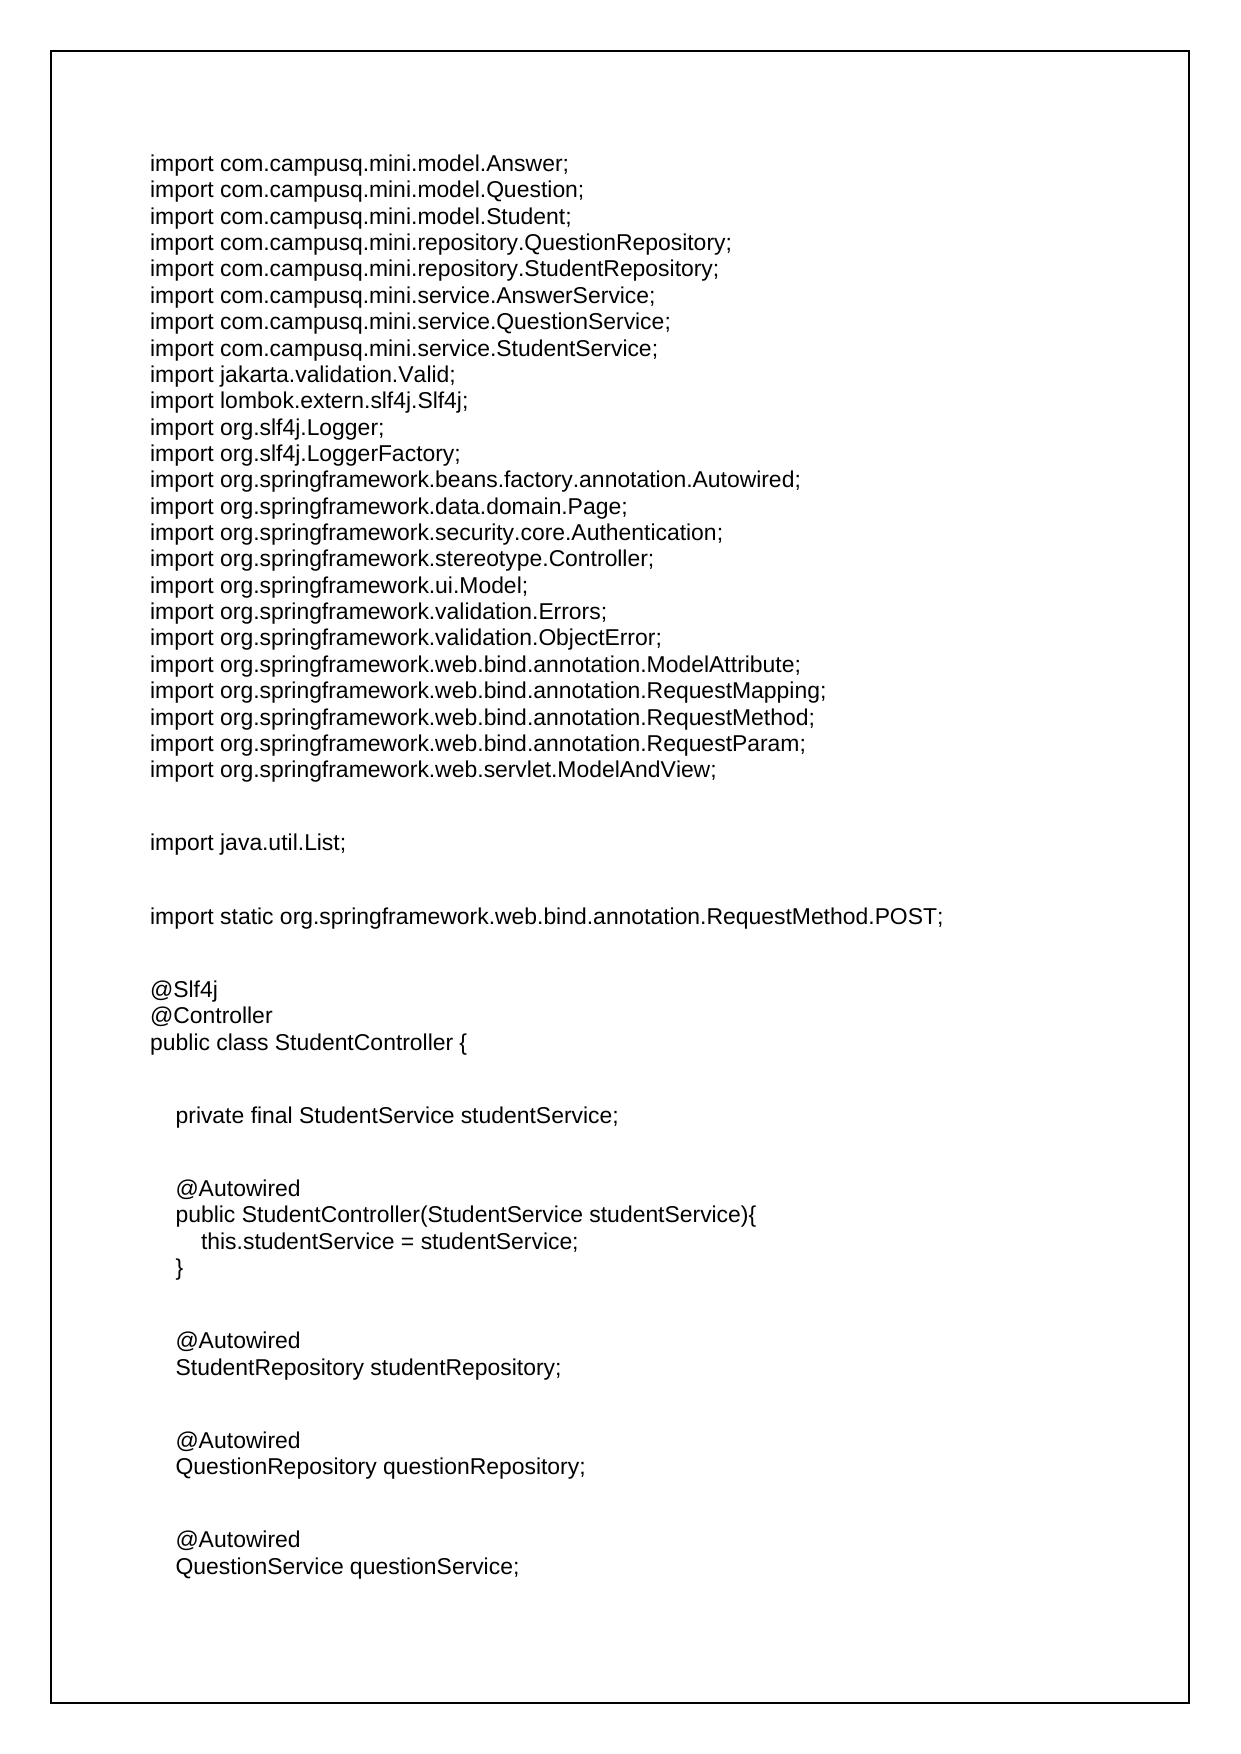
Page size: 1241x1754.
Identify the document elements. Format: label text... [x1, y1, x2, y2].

text public class StudentController { [150, 1028, 1090, 1055]
text @Autowired [150, 1327, 1090, 1354]
text import org.springframework.web.servlet.ModelAndView; [150, 756, 1090, 782]
text import org.springframework.stereotype.Controller; [150, 545, 1090, 572]
text import org.springframework.web.bind.annotation.RequestMethod; [150, 703, 1090, 730]
text import com.campusq.mini.repository.StudentRepository; [150, 255, 1090, 282]
text import org.springframework.ui.Model; [150, 572, 1090, 598]
text } [150, 1254, 1090, 1280]
text import java.util.List; [150, 829, 1090, 856]
text this.studentService = studentService; [150, 1228, 1090, 1254]
text import org.springframework.validation.ObjectError; [150, 624, 1090, 651]
text private final StudentService studentService; [150, 1102, 1090, 1128]
text import org.springframework.beans.factory.annotation.Autowired; [150, 466, 1090, 493]
text import org.springframework.validation.Errors; [150, 598, 1090, 624]
text import com.campusq.mini.model.Question; [150, 176, 1090, 203]
text import org.springframework.data.domain.Page; [150, 493, 1090, 519]
text @Autowired [150, 1175, 1090, 1201]
text import com.campusq.mini.model.Answer; [150, 150, 1090, 176]
text import lombok.extern.slf4j.Slf4j; [150, 387, 1090, 413]
text import com.campusq.mini.repository.QuestionRepository; [150, 229, 1090, 255]
text import org.slf4j.LoggerFactory; [150, 440, 1090, 466]
text @Controller [150, 1002, 1090, 1028]
text QuestionRepository questionRepository; [150, 1453, 1090, 1479]
text import com.campusq.mini.service.AnswerService; [150, 282, 1090, 308]
text import org.springframework.web.bind.annotation.ModelAttribute; [150, 651, 1090, 677]
text import org.springframework.web.bind.annotation.RequestParam; [150, 730, 1090, 756]
text import com.campusq.mini.service.StudentService; [150, 334, 1090, 361]
text import static org.springframework.web.bind.annotation.RequestMethod.POST; [150, 903, 1090, 929]
text import jakarta.validation.Valid; [150, 361, 1090, 387]
text @Slf4j [150, 976, 1090, 1002]
text StudentRepository studentRepository; [150, 1354, 1090, 1380]
text QuestionService questionService; [150, 1553, 1090, 1579]
text public StudentController(StudentService studentService){ [150, 1201, 1090, 1228]
text @Autowired [150, 1427, 1090, 1453]
text import org.springframework.security.core.Authentication; [150, 519, 1090, 545]
text import com.campusq.mini.model.Student; [150, 203, 1090, 229]
text import org.springframework.web.bind.annotation.RequestMapping; [150, 677, 1090, 703]
text import org.slf4j.Logger; [150, 413, 1090, 440]
text import com.campusq.mini.service.QuestionService; [150, 308, 1090, 334]
text @Autowired [150, 1526, 1090, 1553]
